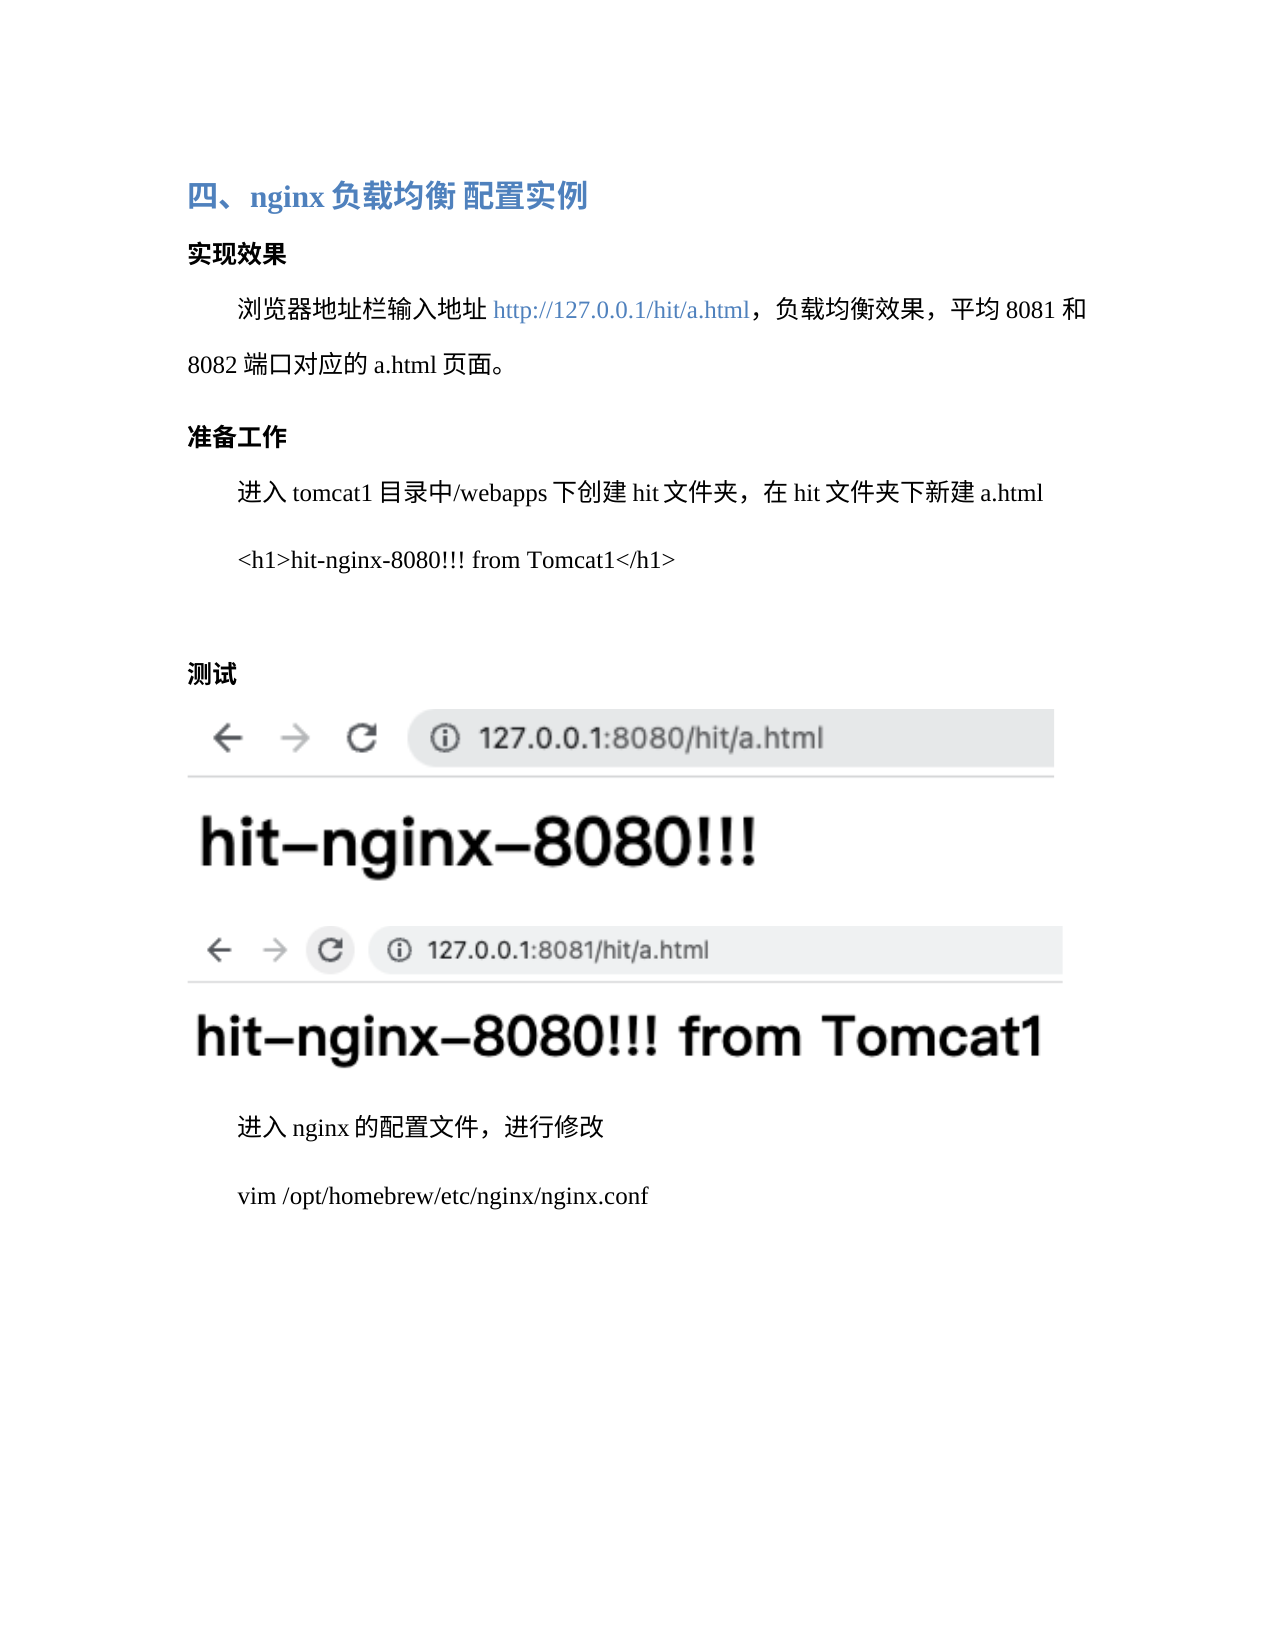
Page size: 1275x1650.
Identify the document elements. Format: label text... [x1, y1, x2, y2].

subtitle 四、nginx负载均衡 配置实例 [187, 171, 1087, 216]
text 准备工作 [187, 417, 1087, 453]
text 进入nginx的配置文件，进行修改 [187, 1108, 1087, 1144]
text 实现效果 [187, 235, 1087, 271]
picture [187, 926, 1063, 1089]
picture [187, 709, 1055, 908]
text vim /opt/homebrew/etc/nginx/nginx.conf [187, 1181, 1087, 1209]
text 测试 [187, 655, 1087, 691]
text 浏览器地址栏输入地址 http://127.0.0.1/hit/a.html，负载均衡效果，平均 8081 和 8082 端口对应的a.html页面。 [187, 290, 1087, 380]
text <h1>hit-nginx-8080!!! from Tomcat1</h1> [187, 545, 1087, 574]
text 进入tomcat1目录中/webapps下创建hit文件夹，在hit文件夹下新建a.html [187, 472, 1087, 508]
